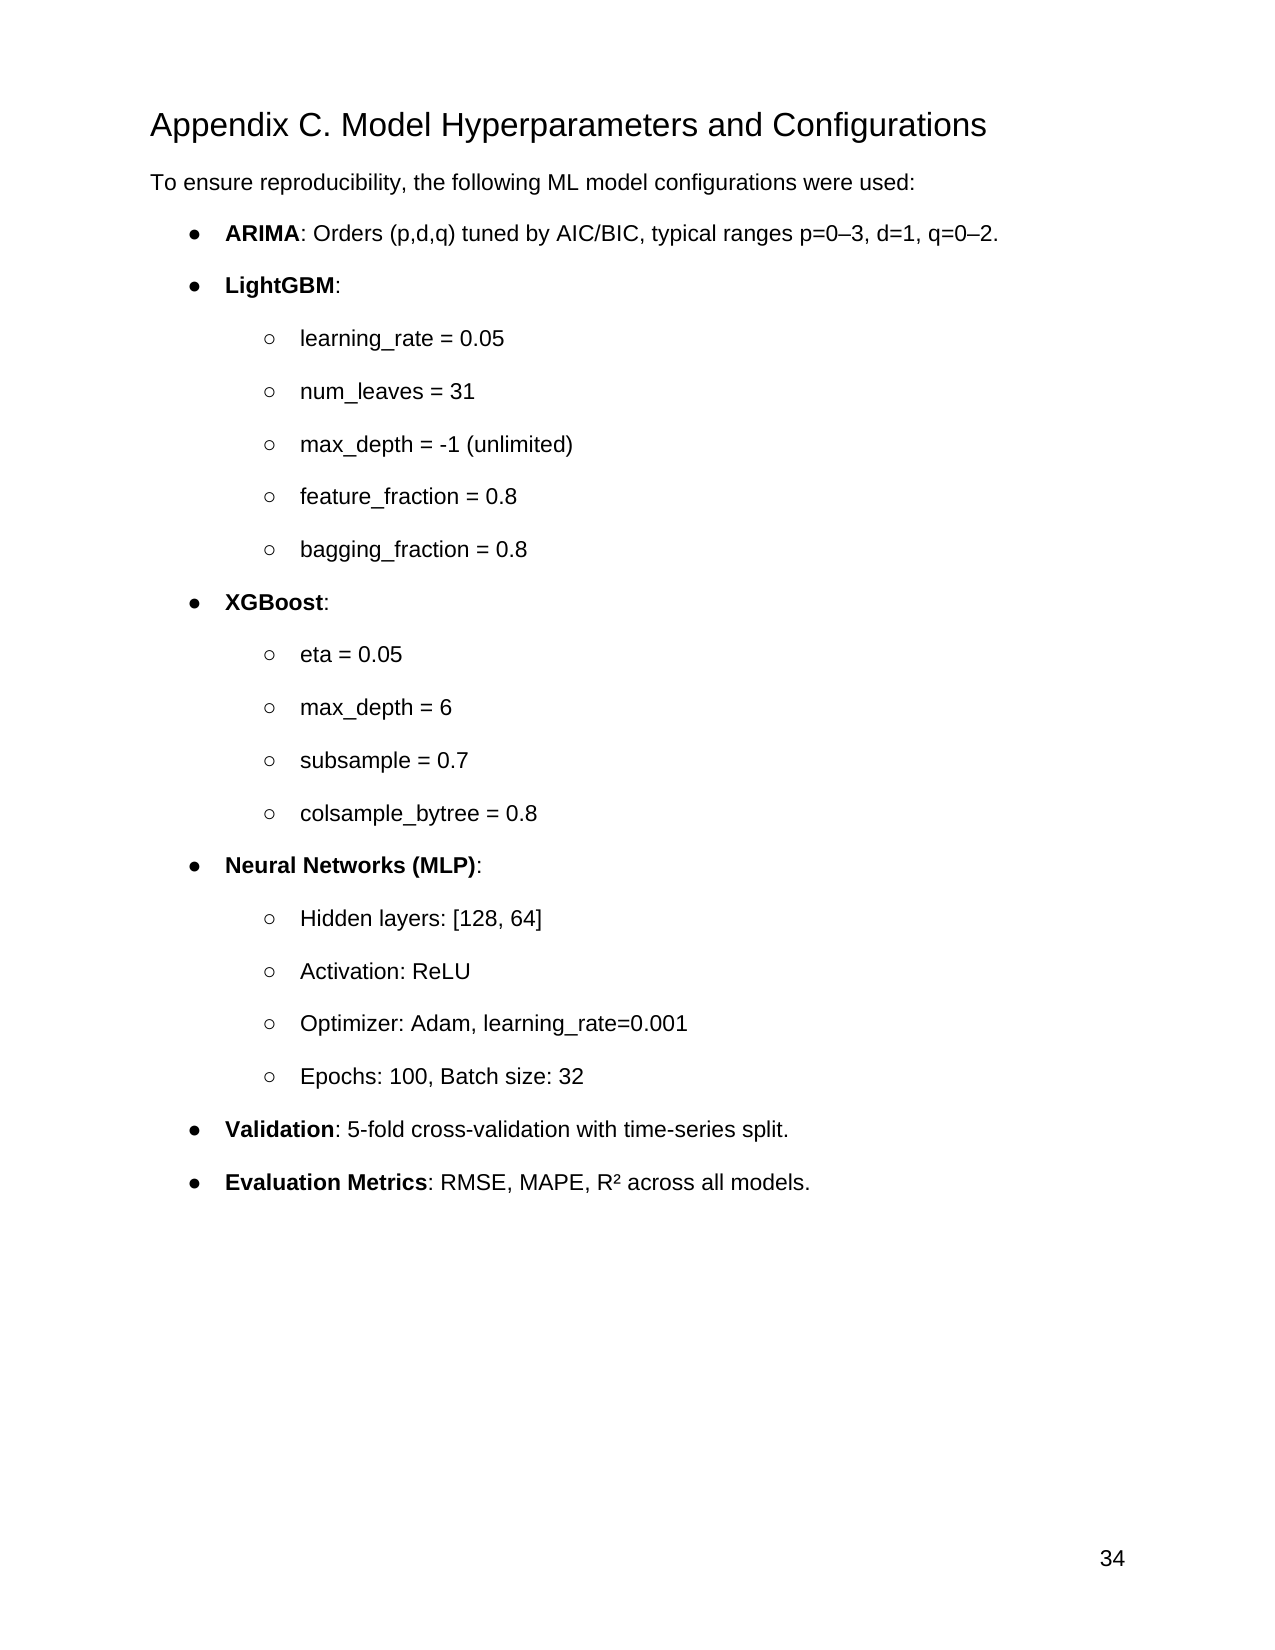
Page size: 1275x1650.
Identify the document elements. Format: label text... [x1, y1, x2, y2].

subtitle Appendix C. Model Hyperparameters and Configurations [150, 105, 1125, 143]
list Neural Networks (MLP): [187, 852, 1125, 905]
list num_leaves = 31 [262, 378, 1125, 431]
list max_depth = 6 [262, 694, 1125, 747]
list Evaluation Metrics: RMSE, MAPE, R² across all models. [187, 1168, 1125, 1221]
list max_depth = -1 (unlimited) [262, 431, 1125, 483]
list colsample_bytree = 0.8 [262, 799, 1125, 852]
list ARIMA: Orders (p,d,q) tuned by AIC/BIC, typical ranges p=0–3, d=1, q=0–2. [187, 220, 1125, 272]
list eta = 0.05 [262, 641, 1125, 694]
list XGBoost: [187, 589, 1125, 641]
list Hidden layers: [128, 64] [262, 905, 1125, 958]
list bagging_fraction = 0.8 [262, 536, 1125, 589]
list Epochs: 100, Batch size: 32 [262, 1063, 1125, 1116]
text To ensure reproducibility, the following ML model configurations were used: [150, 168, 1125, 195]
list subsample = 0.7 [262, 747, 1125, 799]
list Optimizer: Adam, learning_rate=0.001 [262, 1010, 1125, 1063]
list Activation: ReLU [262, 958, 1125, 1010]
list Validation: 5-fold cross-validation with time-series split. [187, 1116, 1125, 1168]
list LightGBM: [187, 272, 1125, 325]
list feature_fraction = 0.8 [262, 483, 1125, 536]
list learning_rate = 0.05 [262, 325, 1125, 378]
